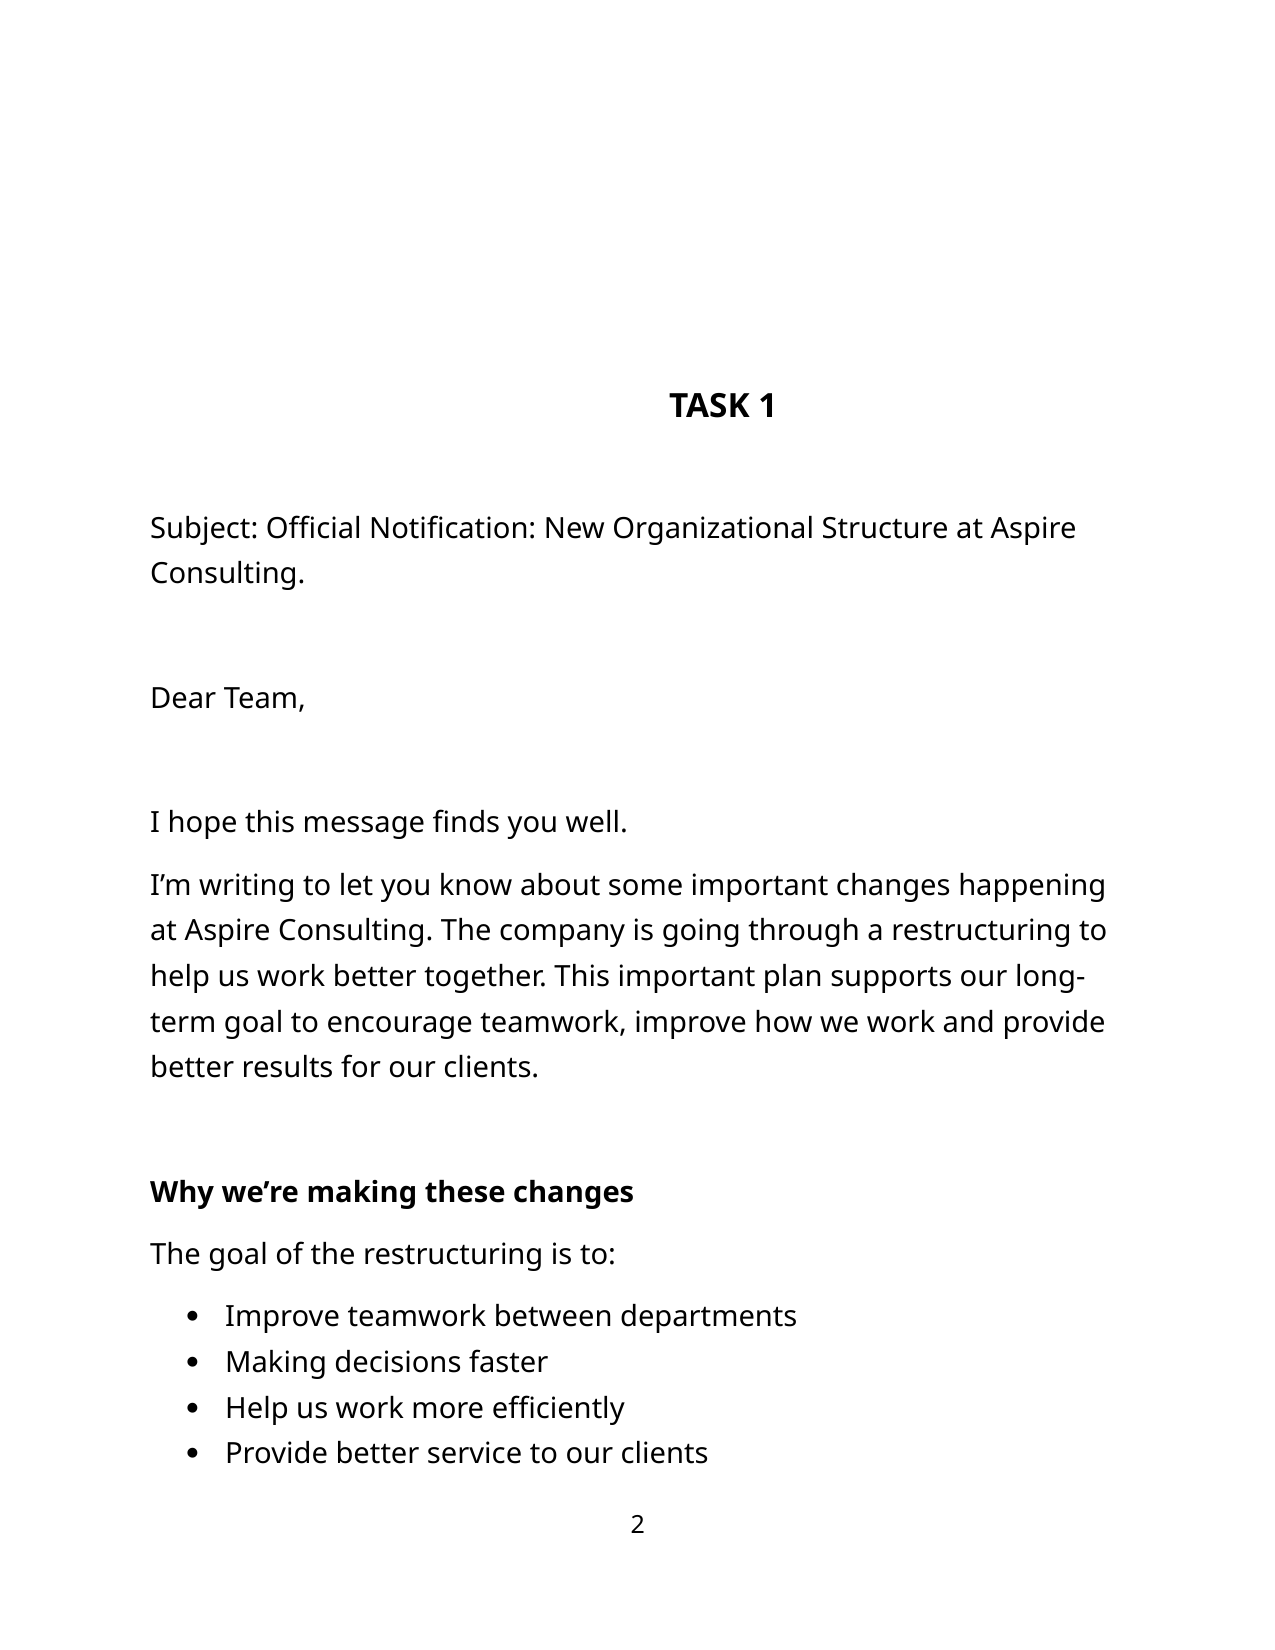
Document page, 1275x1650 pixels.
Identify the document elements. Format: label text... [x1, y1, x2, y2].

text Dear Team, [150, 677, 1125, 717]
text The goal of the restructuring is to: [150, 1233, 1125, 1273]
list Improve teamwork between departments [187, 1296, 1125, 1335]
list Making decisions faster [187, 1341, 1125, 1381]
list Help us work more efficiently [187, 1387, 1125, 1427]
text I’m writing to let you know about some important changes happening at Aspire Consulting. The company is going through a restructuring to help us work better together. This important plan supports our long-term goal to encourage teamwork, improve how we work and provide better results for our clients. [150, 864, 1125, 1086]
list Provide better service to our clients [187, 1433, 1125, 1472]
text TASK 1 [150, 382, 1125, 428]
text Subject: Official Notification: New Organizational Structure at Aspire Consulting. [150, 507, 1125, 592]
text I hope this message finds you well. [150, 802, 1125, 841]
text Why we’re making these changes [150, 1171, 1125, 1211]
